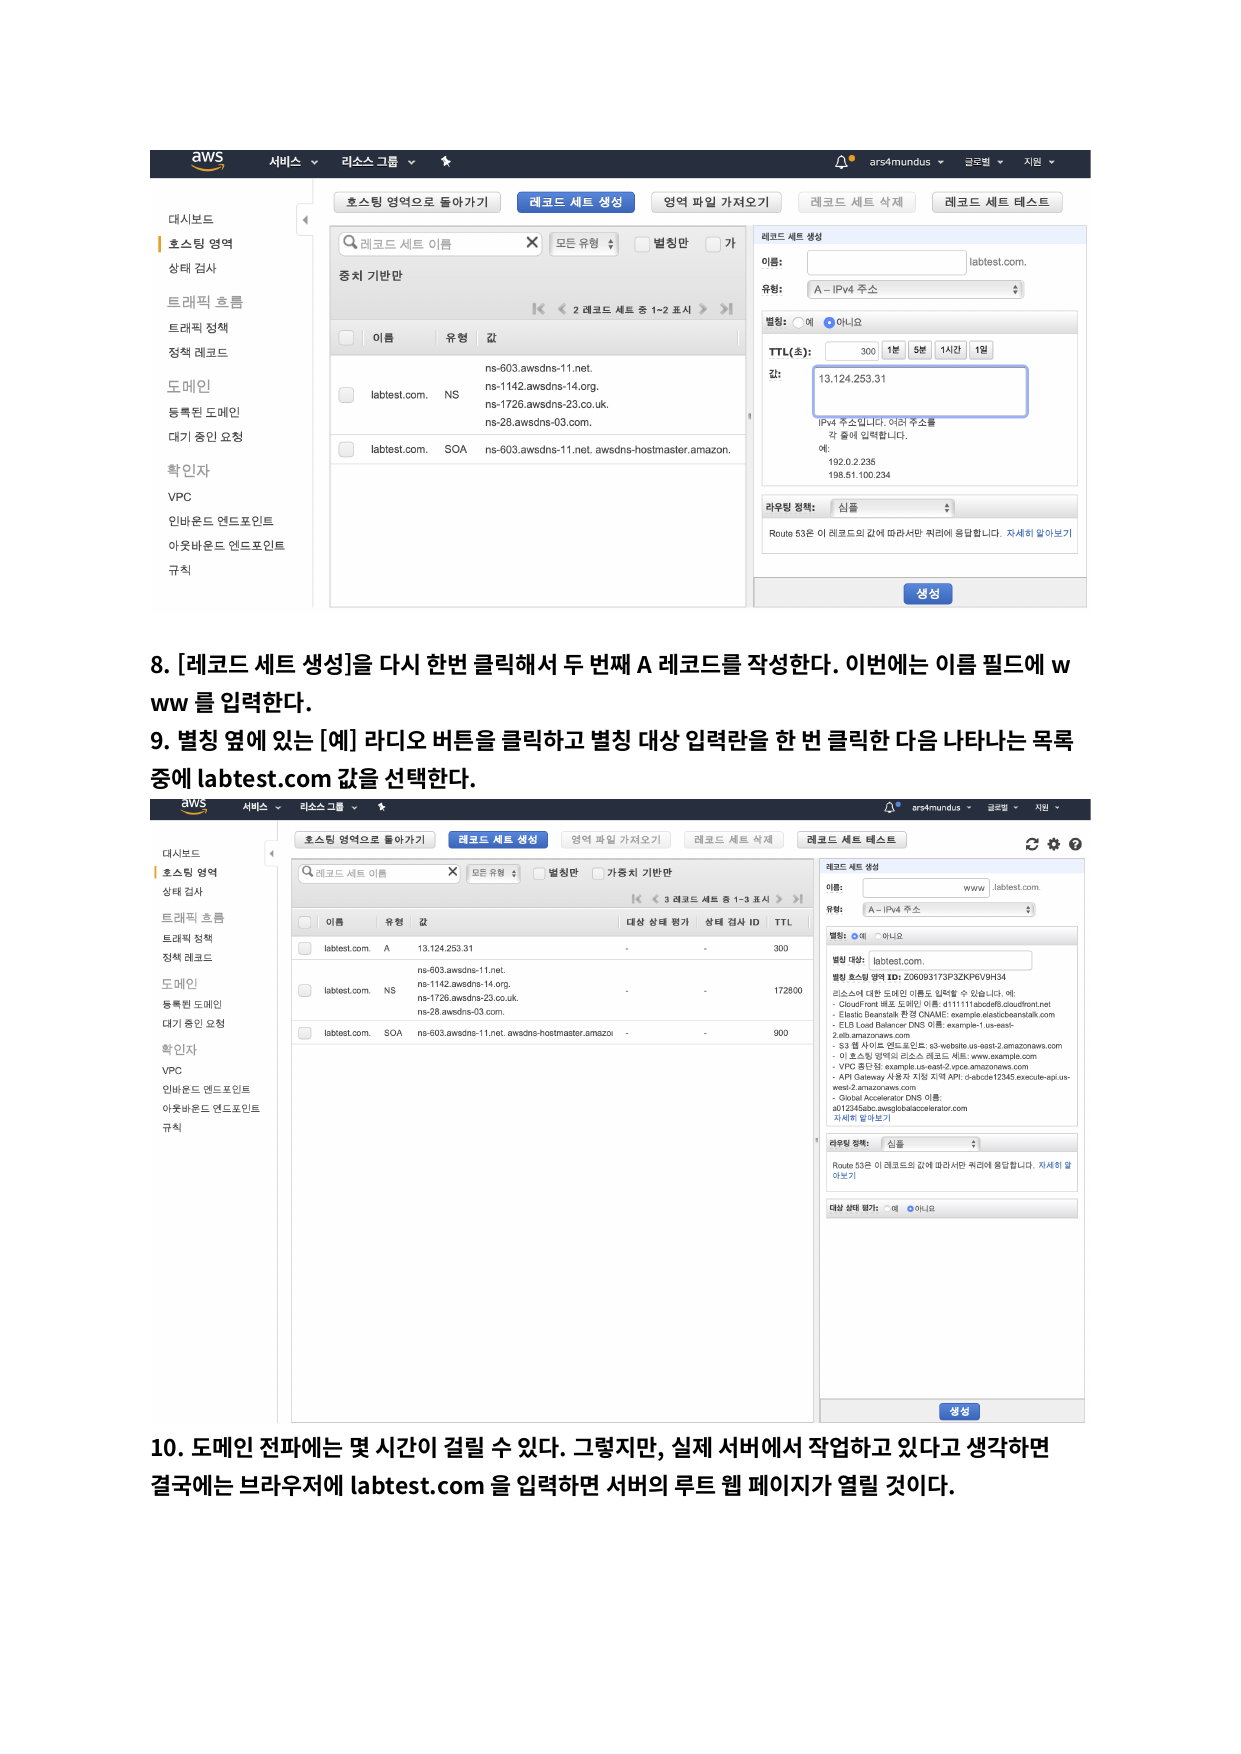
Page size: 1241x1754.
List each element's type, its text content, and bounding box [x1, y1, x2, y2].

picture [150, 799, 1091, 1427]
picture [150, 150, 1091, 613]
text 10. 도메인 전파에는 몇 시간이 걸릴 수 있다. 그렇지만, 실제 서버에서 작업하고 있다고 생각하면 결국에는 브라우저에 labtest.com을 입력하면 서버의 루트 웹 페이지가 열릴 것이다. [150, 1430, 1090, 1501]
text 9. 별칭 옆에 있는 [예] 라디오 버튼을 클릭하고 별칭 대상 입력란을 한 번 클릭한 다음 나타나는 목록 중에 labtest.com값을 선택한다. [150, 723, 1090, 794]
text 8. [레코드 세트 생성]을 다시 한번 클릭해서 두 번째 A 레코드를 작성한다. 이번에는 이름 필드에 www를 입력한다. [150, 647, 1090, 718]
